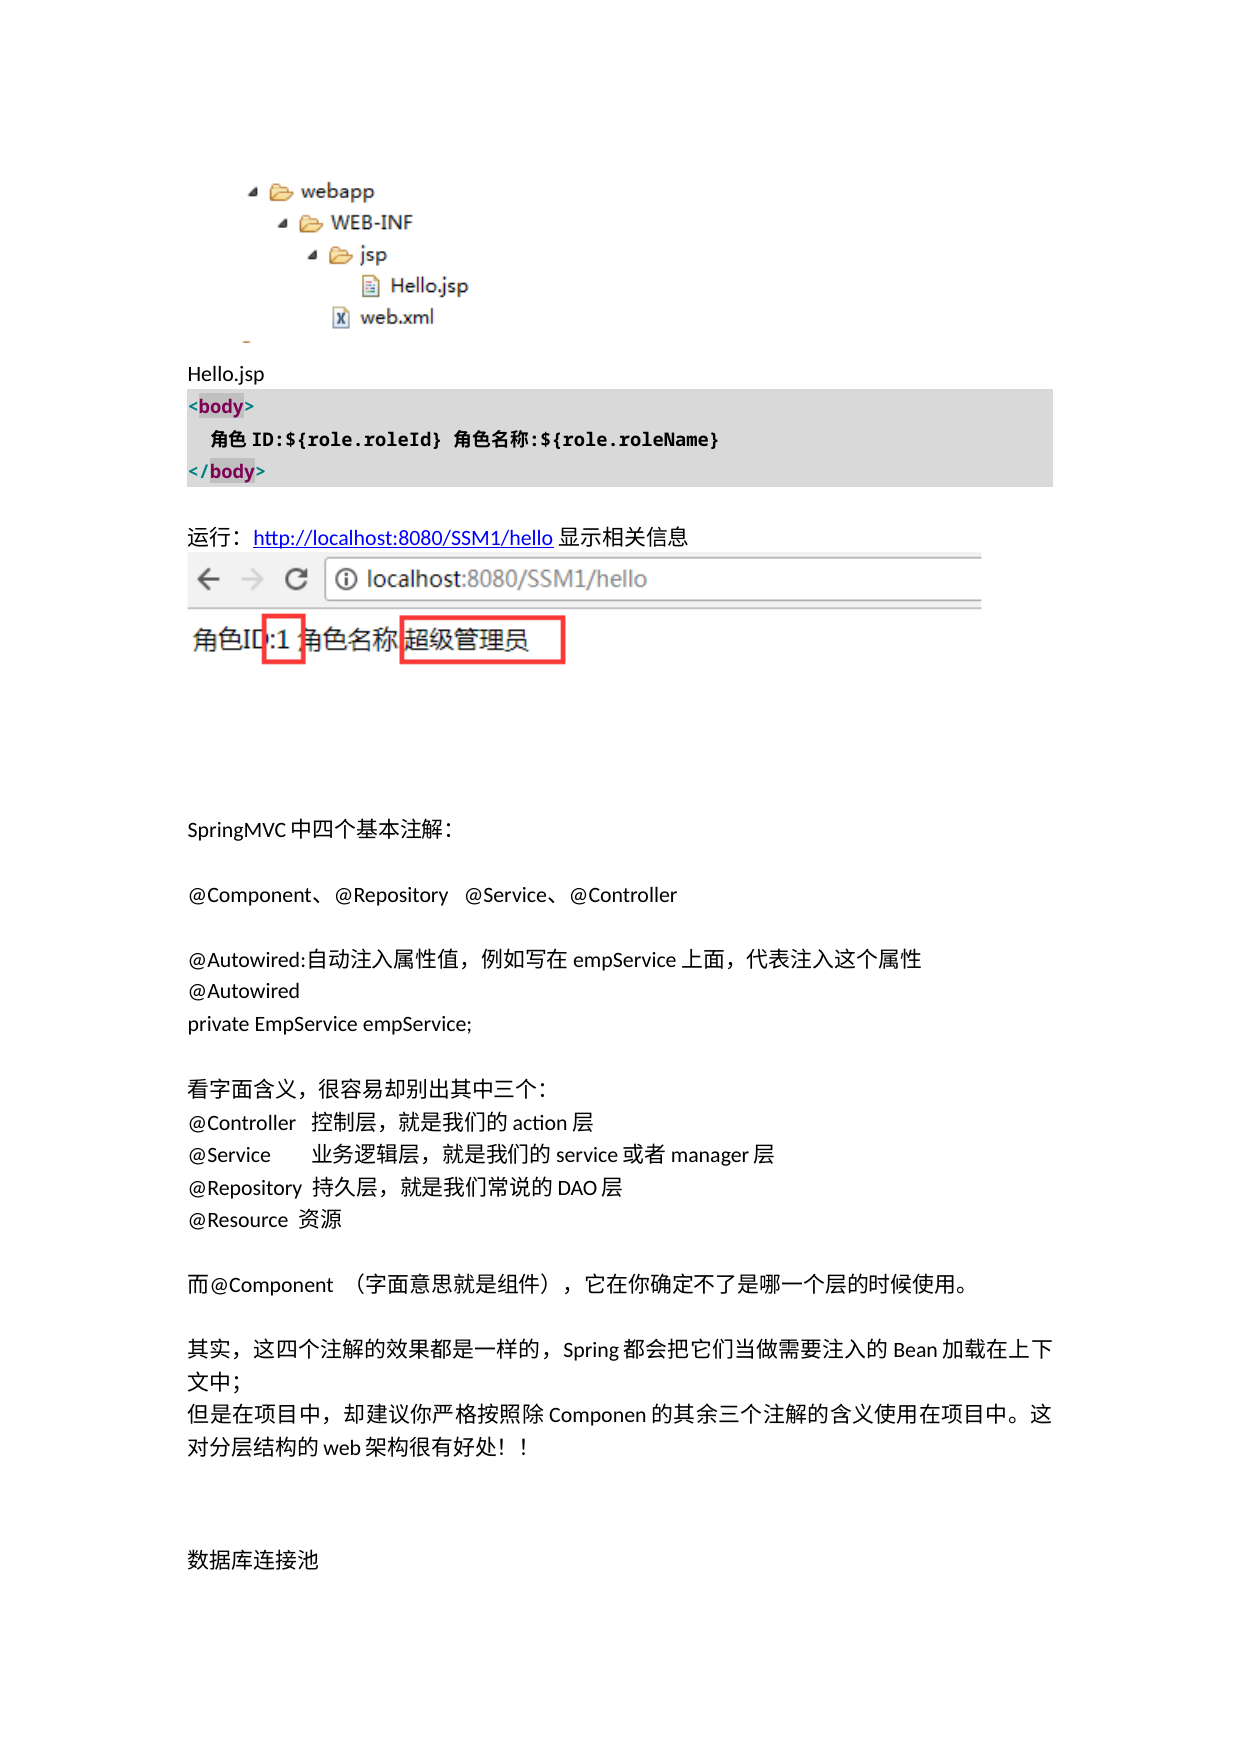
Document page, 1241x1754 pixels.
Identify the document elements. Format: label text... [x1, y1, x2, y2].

text @Resource 资源 [187, 1202, 1053, 1234]
text 看字面含义，很容易却别出其中三个： [187, 1072, 1053, 1104]
text SpringMVC中四个基本注解： [187, 812, 1053, 844]
text @Repository 持久层，就是我们常说的DAO层 [187, 1169, 1053, 1202]
text private EmpService empService; [187, 1007, 1053, 1039]
text @Service 业务逻辑层，就是我们的service或者manager层 [187, 1137, 1053, 1169]
text 数据库连接池 [187, 1543, 1053, 1575]
text 其实，这四个注解的效果都是一样的，Spring都会把它们当做需要注入的Bean加载在上下文中； [187, 1332, 1053, 1397]
text @Autowired:自动注入属性值，例如写在empService上面，代表注入这个属性 [187, 942, 1053, 974]
text </body> [187, 454, 1053, 487]
text @Component、@Repository @Service、@Controller [187, 844, 1053, 909]
text @Controller 控制层，就是我们的action层 [187, 1104, 1053, 1137]
text 而@Component （字面意思就是组件），它在你确定不了是哪一个层的时候使用。 [187, 1267, 1053, 1299]
text 角色ID:${role.roleId} 角色名称:${role.roleName} [187, 422, 1053, 454]
picture [231, 176, 541, 343]
text 运行：http://localhost:8080/SSM1/hello 显示相关信息 [187, 519, 1053, 552]
text 但是在项目中，却建议你严格按照除Componen的其余三个注解的含义使用在项目中。这对分层结构的web架构很有好处！！ [187, 1397, 1053, 1462]
picture [187, 552, 982, 729]
text @Autowired [187, 974, 1053, 1007]
text Hello.jsp [187, 357, 1053, 389]
text <body> [187, 389, 1053, 422]
